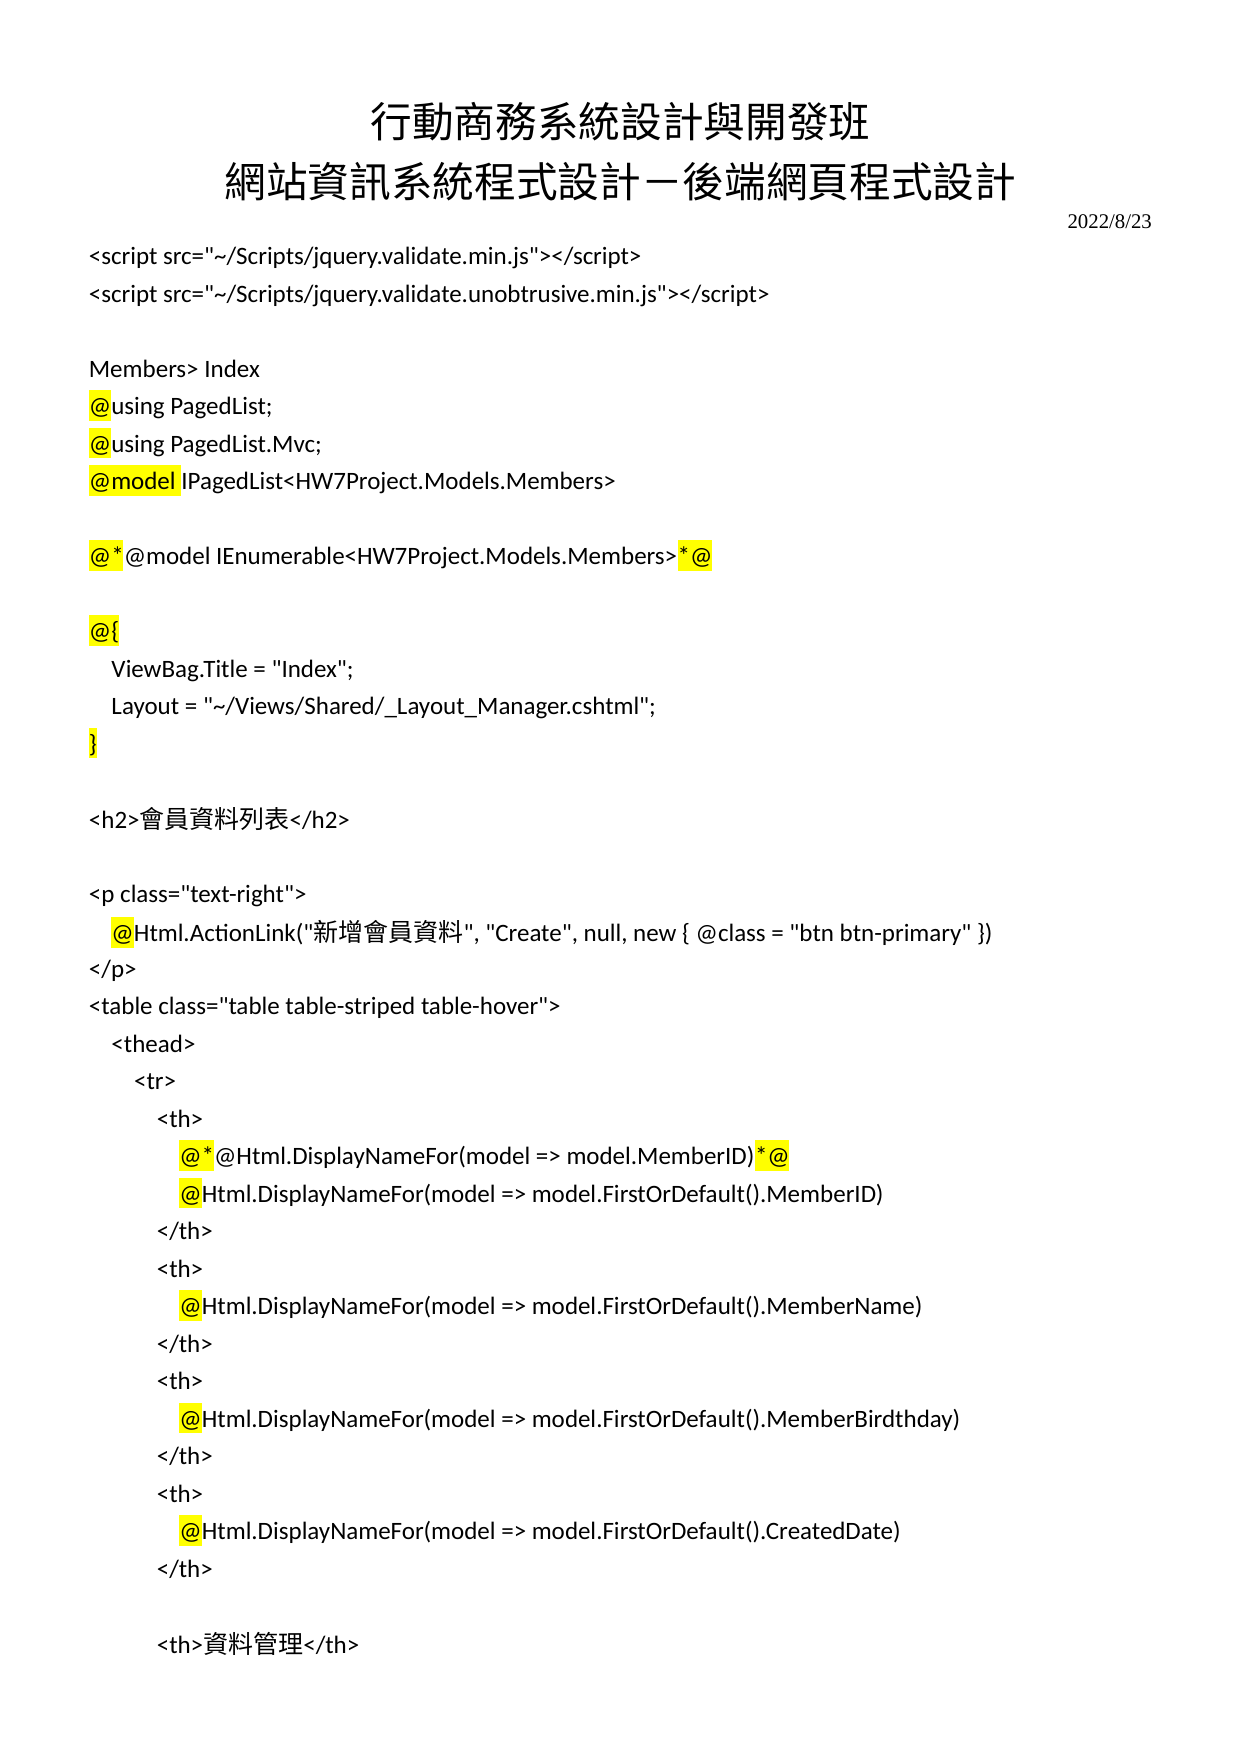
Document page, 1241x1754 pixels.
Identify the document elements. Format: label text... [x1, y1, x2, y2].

text @*@Html.DisplayNameFor(model => model.MemberID)*@ [89, 1137, 1152, 1174]
text <thead> [89, 1024, 1152, 1062]
text ViewBag.Title = "Index"; [89, 649, 1152, 687]
text </th> [89, 1549, 1152, 1587]
text @Html.ActionLink("新增會員資料", "Create", null, new { @class = "btn btn-primary" }) [89, 912, 1152, 949]
text <script src="~/Scripts/jquery.validate.unobtrusive.min.js"></script> [89, 274, 1152, 312]
text <tr> [89, 1062, 1152, 1099]
text </th> [89, 1437, 1152, 1474]
text <th>資料管理</th> [89, 1624, 1152, 1662]
text <script src="~/Scripts/jquery.validate.min.js"></script> [89, 237, 1152, 274]
text <p class="text-right"> [89, 874, 1152, 912]
text @model IPagedList<HW7Project.Models.Members> [89, 462, 1152, 499]
text @using PagedList.Mvc; [89, 424, 1152, 462]
text </p> [89, 949, 1152, 987]
text @{ [89, 612, 1152, 649]
text @Html.DisplayNameFor(model => model.FirstOrDefault().MemberID) [89, 1174, 1152, 1212]
text Members> Index [89, 349, 1152, 387]
text @*@model IEnumerable<HW7Project.Models.Members>*@ [89, 537, 1152, 574]
text @Html.DisplayNameFor(model => model.FirstOrDefault().MemberName) [89, 1287, 1152, 1324]
text Layout = "~/Views/Shared/_Layout_Manager.cshtml"; [89, 687, 1152, 724]
text } [89, 724, 1152, 762]
text <th> [89, 1249, 1152, 1287]
text </th> [89, 1324, 1152, 1362]
text <th> [89, 1099, 1152, 1137]
text <h2>會員資料列表</h2> [89, 799, 1152, 837]
text </th> [89, 1212, 1152, 1249]
text @Html.DisplayNameFor(model => model.FirstOrDefault().CreatedDate) [89, 1512, 1152, 1549]
text <th> [89, 1362, 1152, 1399]
text <th> [89, 1474, 1152, 1512]
text @using PagedList; [89, 387, 1152, 424]
text <table class="table table-striped table-hover"> [89, 987, 1152, 1024]
text @Html.DisplayNameFor(model => model.FirstOrDefault().MemberBirdthday) [89, 1399, 1152, 1437]
